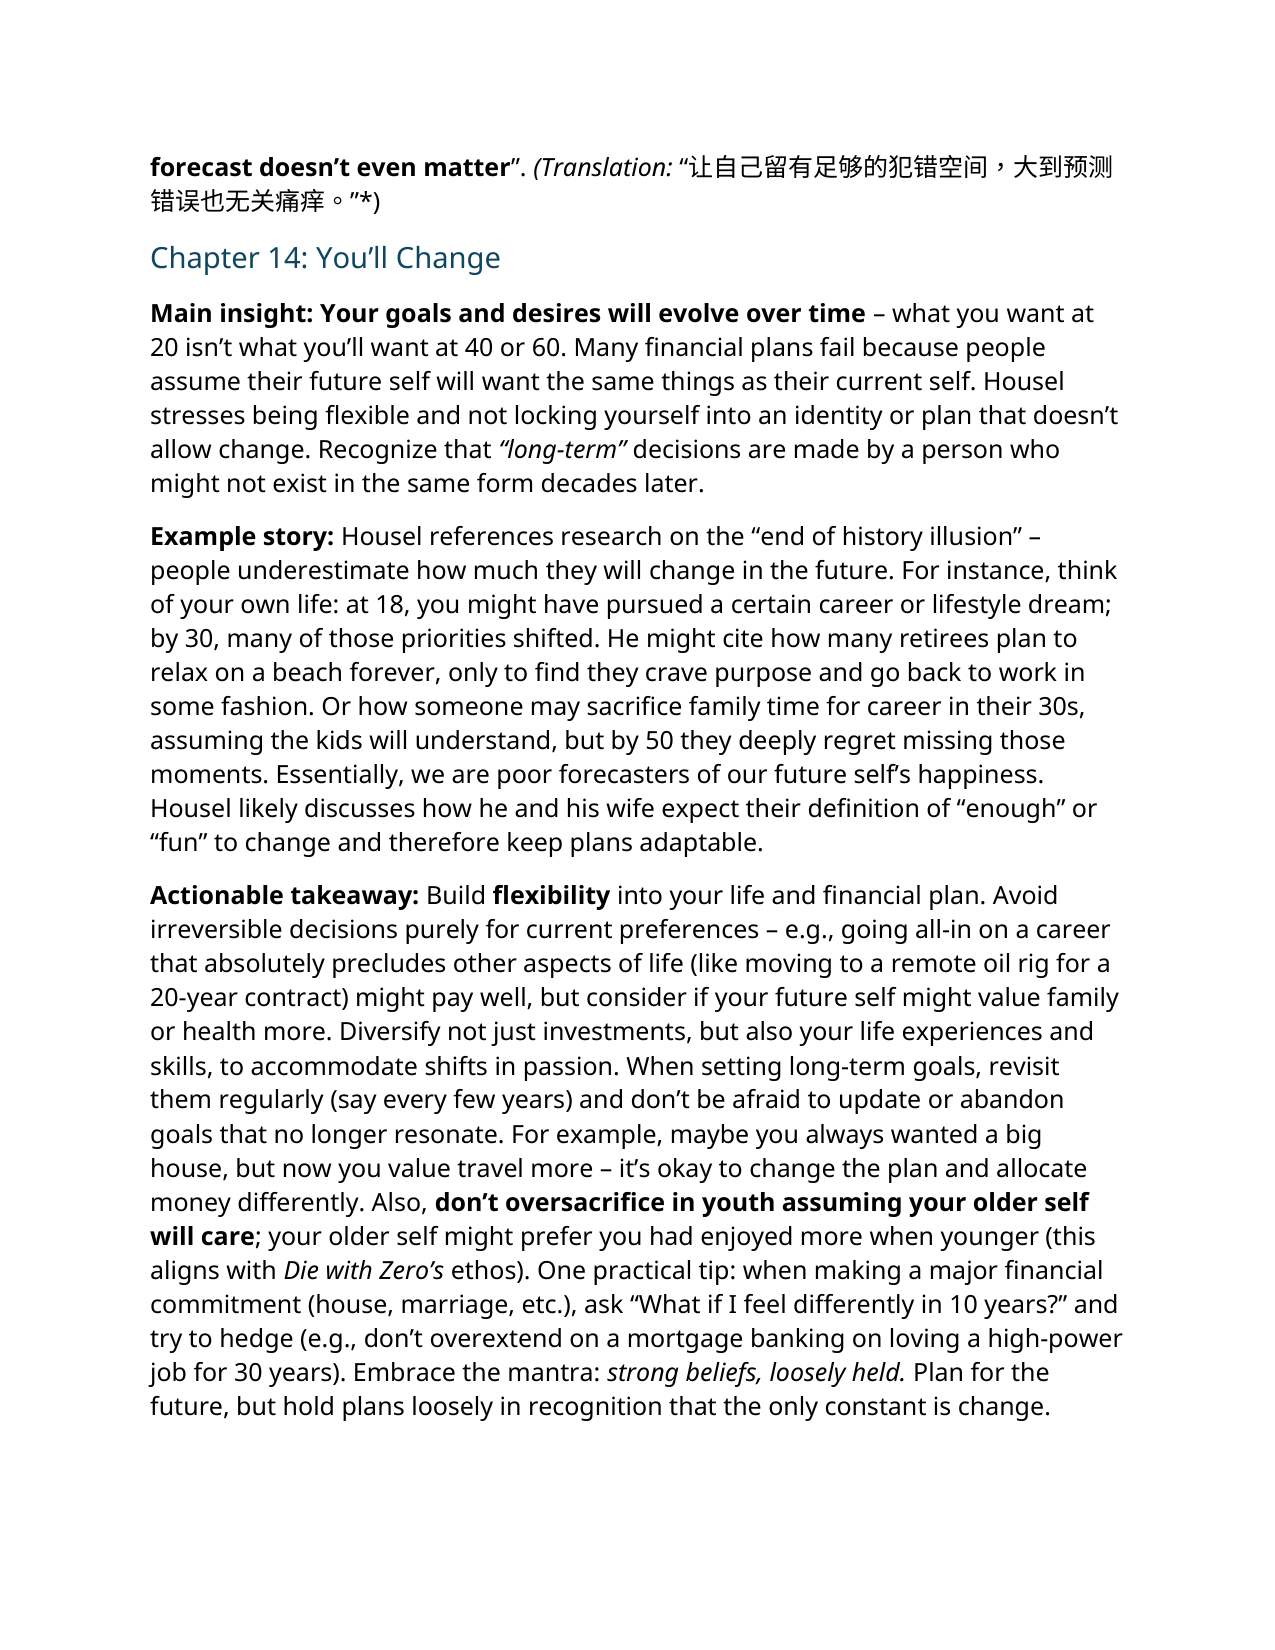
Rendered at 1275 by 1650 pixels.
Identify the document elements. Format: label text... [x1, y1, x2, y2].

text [150, 150, 1125, 218]
text Main insight: Your goals and desires will evolve over time – what you want at 20 isn’t what you’ll want at 40 or 60. Many financial plans fail because people assume their future self will want the same things as their current self. Housel stresses being flexible and not locking yourself into an identity or plan that doesn’t allow change. Recognize that “long-term” decisions are made by a person who might not exist in the same form decades later. [150, 295, 1125, 500]
text Actionable takeaway: Build flexibility into your life and financial plan. Avoid irreversible decisions purely for current preferences – e.g., going all-in on a career that absolutely precludes other aspects of life (like moving to a remote oil rig for a 20-year contract) might pay well, but consider if your future self might value family or health more. Diversify not just investments, but also your life experiences and skills, to accommodate shifts in passion. When setting long-term goals, revisit them regularly (say every few years) and don’t be afraid to update or abandon goals that no longer resonate. For example, maybe you always wanted a big house, but now you value travel more – it’s okay to change the plan and allocate money differently. Also, don’t oversacrifice in youth assuming your older self will care; your older self might prefer you had enjoyed more when younger (this aligns with Die with Zero’s ethos). One practical tip: when making a major financial commitment (house, marriage, etc.), ask “What if I feel differently in 10 years?” and try to hedge (e.g., don’t overextend on a mortgage banking on loving a high-power job for 30 years). Embrace the mantra: strong beliefs, loosely held. Plan for the future, but hold plans loosely in recognition that the only constant is change. [150, 878, 1125, 1423]
text Example story: Housel references research on the “end of history illusion” – people underestimate how much they will change in the future. For instance, think of your own life: at 18, you might have pursued a certain career or lifestyle dream; by 30, many of those priorities shifted. He might cite how many retirees plan to relax on a beach forever, only to find they crave purpose and go back to work in some fashion. Or how someone may sacrifice family time for career in their 30s, assuming the kids will understand, but by 50 they deeply regret missing those moments. Essentially, we are poor forecasters of our future self’s happiness. Housel likely discusses how he and his wife expect their definition of “enough” or “fun” to change and therefore keep plans adaptable. [150, 518, 1125, 859]
subtitle Chapter 14: You’ll Change [150, 237, 1125, 277]
